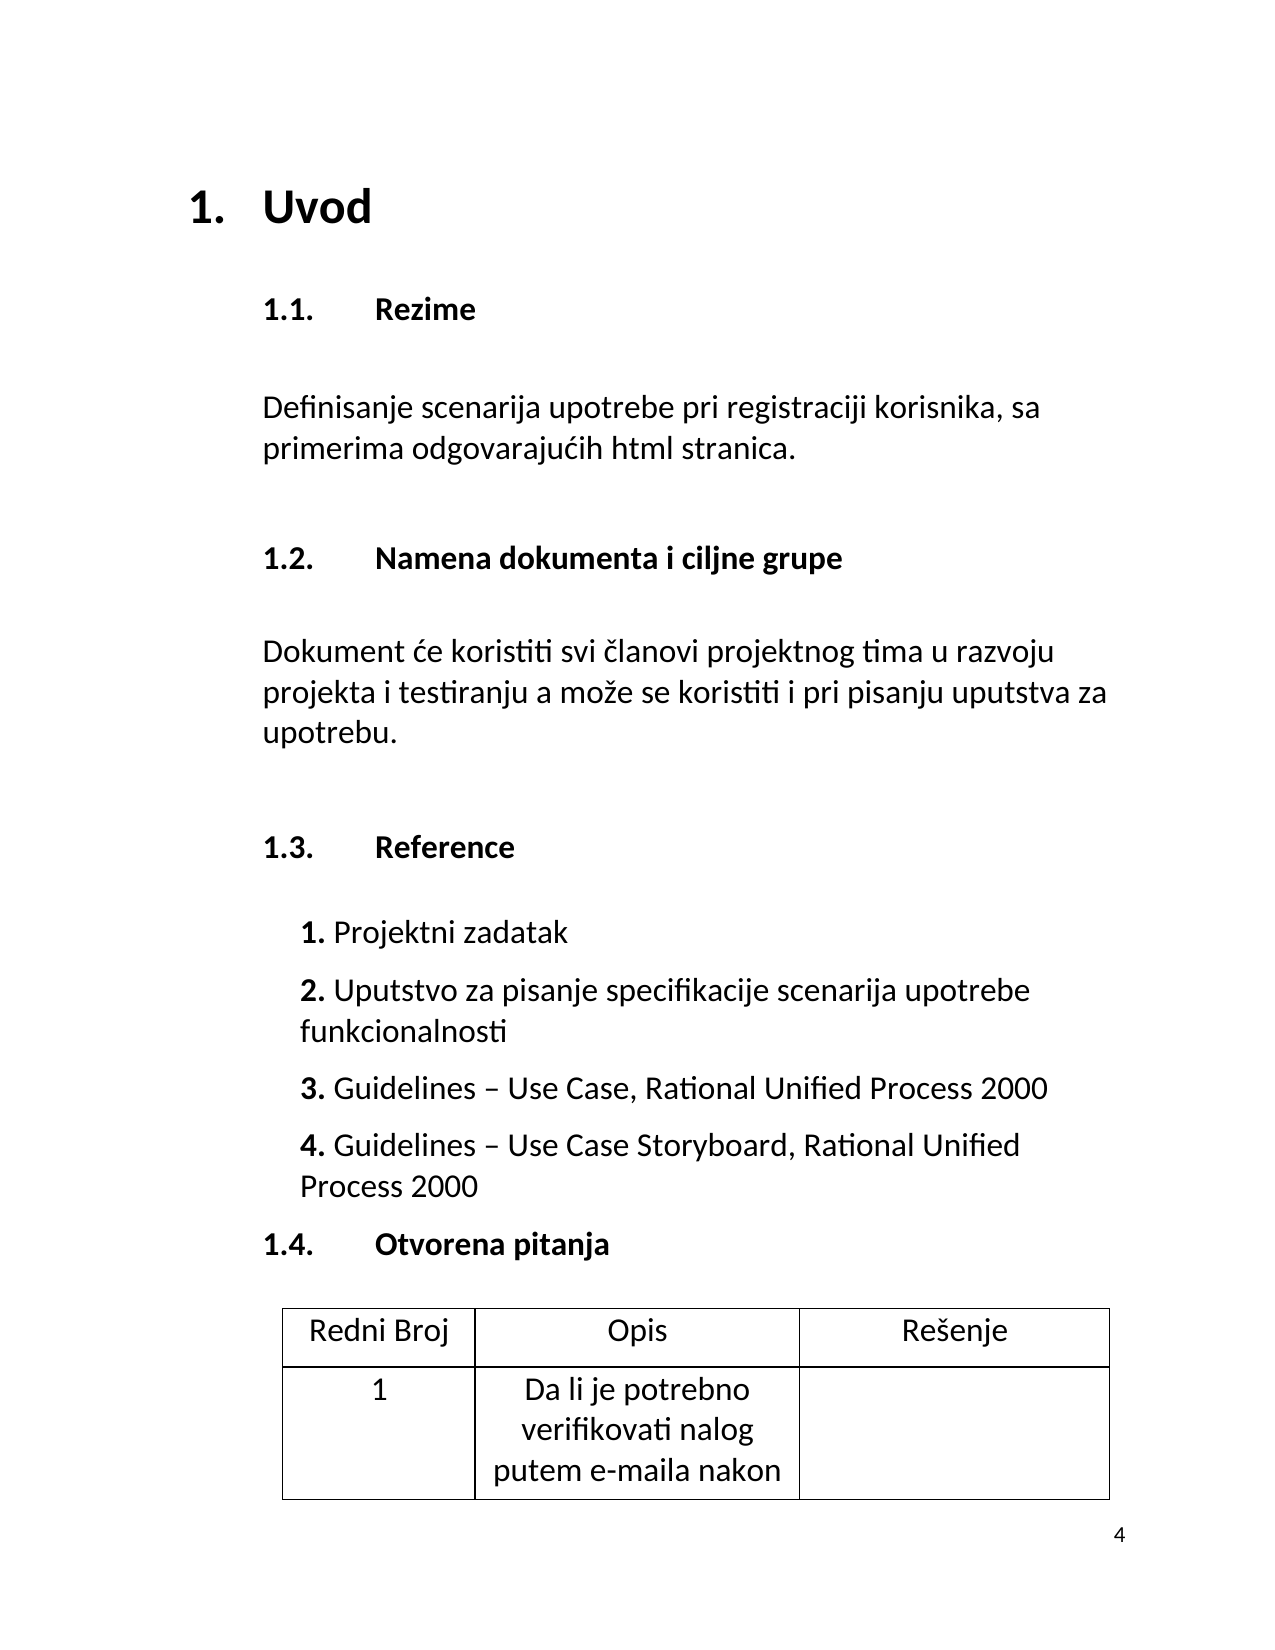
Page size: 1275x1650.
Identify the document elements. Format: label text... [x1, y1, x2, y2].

table_header Redni Broj [283, 1309, 474, 1366]
subtitle Reference [262, 826, 1125, 867]
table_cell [476, 1368, 799, 1499]
table_header Rešenje [800, 1309, 1109, 1366]
text 3. Guidelines – Use Case, Rational Unified Process 2000 [300, 1067, 1125, 1108]
subtitle Rezime [262, 288, 1125, 329]
table_cell 1 [283, 1368, 474, 1499]
text 2. Uputstvo za pisanje specifikacije scenarija upotrebe funkcionalnosti [300, 969, 1125, 1050]
subtitle Uvod [187, 175, 1125, 236]
table_header Opis [476, 1309, 799, 1366]
subtitle Namena dokumenta i ciljne grupe [262, 537, 1125, 578]
table_cell [800, 1368, 1109, 1499]
text 4. Guidelines – Use Case Storyboard, Rational Unified Process 2000 [300, 1124, 1125, 1206]
text Dokument će koristiti svi članovi projektnog tima u razvoju projekta i testiranju a može se koristiti i pri pisanju uputstva za upotrebu. [262, 630, 1125, 752]
text Definisanje scenarija upotrebe pri registraciji korisnika, sa primerima odgovarajućih html stranica. [262, 386, 1125, 468]
text 1. Projektni zadatak [300, 912, 1125, 952]
subtitle Otvorena pitanja [262, 1223, 1125, 1263]
